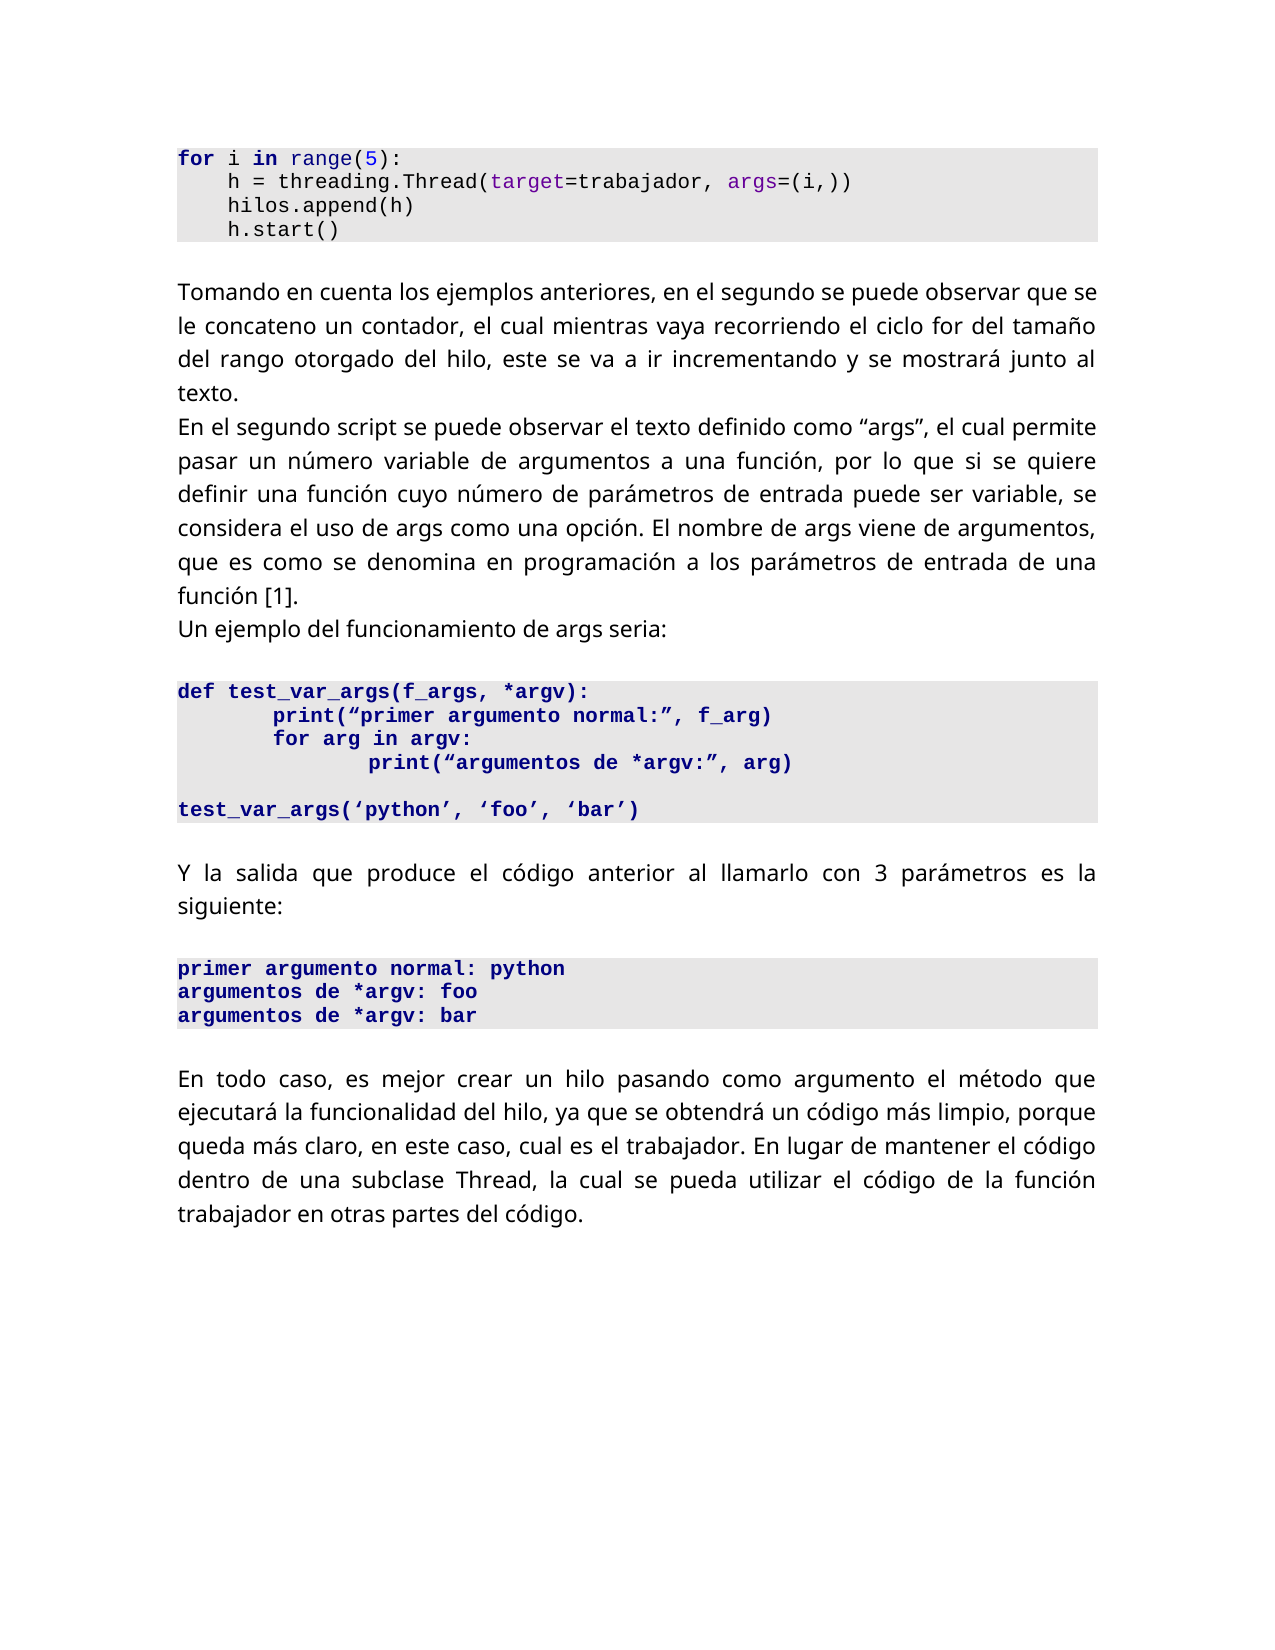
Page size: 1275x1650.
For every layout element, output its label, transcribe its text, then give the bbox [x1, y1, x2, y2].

text En el segundo script se puede observar el texto definido como “args”, el cual permite pasar un número variable de argumentos a una función, por lo que si se quiere definir una función cuyo número de parámetros de entrada puede ser variable, se considera el uso de args como una opción. El nombre de args viene de argumentos, que es como se denomina en programación a los parámetros de entrada de una función [1]. [177, 411, 1098, 611]
text Tomando en cuenta los ejemplos anteriores, en el segundo se puede observar que se le concateno un contador, el cual mientras vaya recorriendo el ciclo for del tamaño del rango otorgado del hilo, este se va a ir incrementando y se mostrará junto al texto. [177, 276, 1098, 408]
text print(“argumentos de *argv:”, arg) [177, 752, 1098, 776]
text def test_var_args(f_args, *argv): [177, 681, 1098, 704]
text argumentos de *argv: foo [177, 981, 1098, 1005]
text Un ejemplo del funcionamiento de args seria: [177, 613, 1098, 645]
text test_var_args(‘python’, ‘foo’, ‘bar’) [177, 799, 1098, 823]
text for arg in argv: [177, 728, 1098, 752]
text argumentos de *argv: bar [177, 1005, 1098, 1029]
text Y la salida que produce el código anterior al llamarlo con 3 parámetros es la siguiente: [177, 857, 1098, 922]
text print(“primer argumento normal:”, f_arg) [177, 704, 1098, 728]
text primer argumento normal: python [177, 958, 1098, 981]
